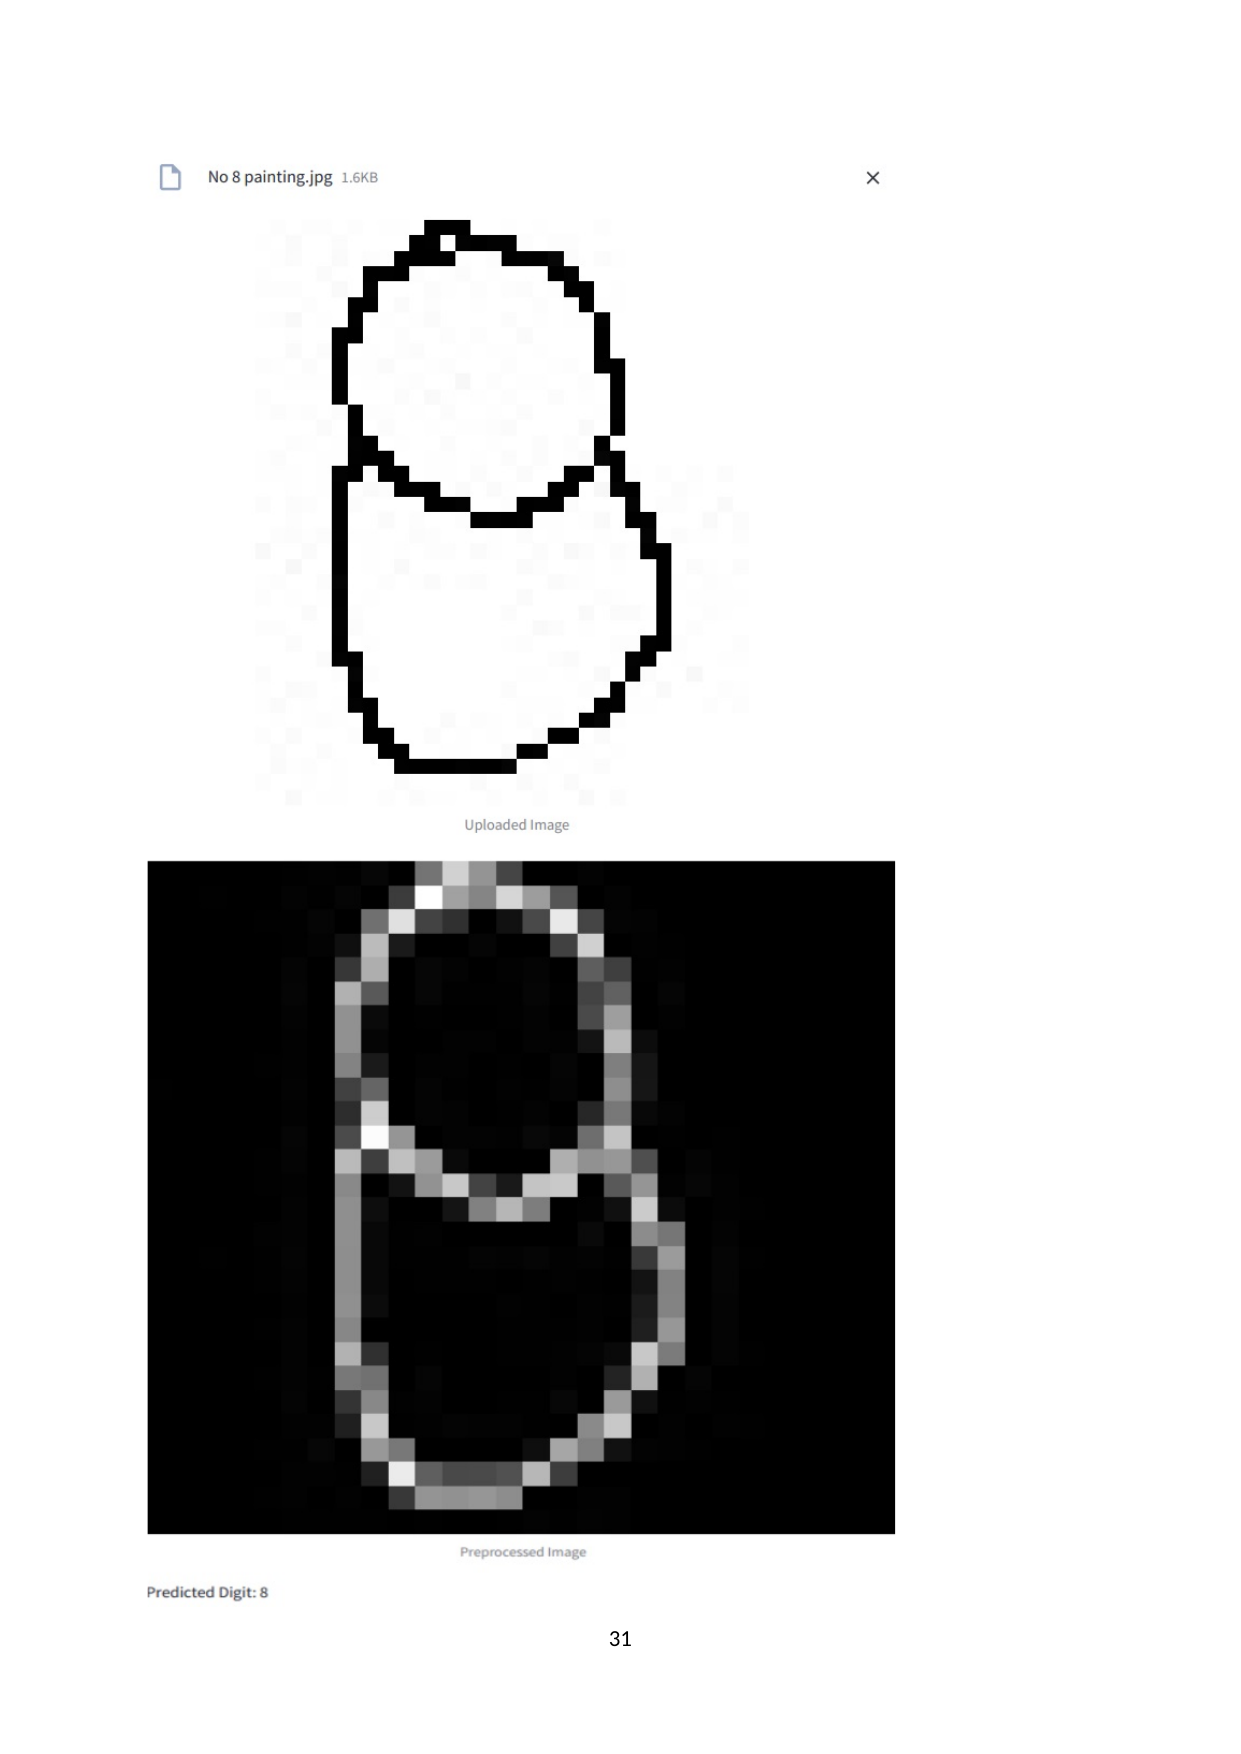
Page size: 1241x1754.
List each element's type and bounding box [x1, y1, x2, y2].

picture [147, 147, 896, 1607]
